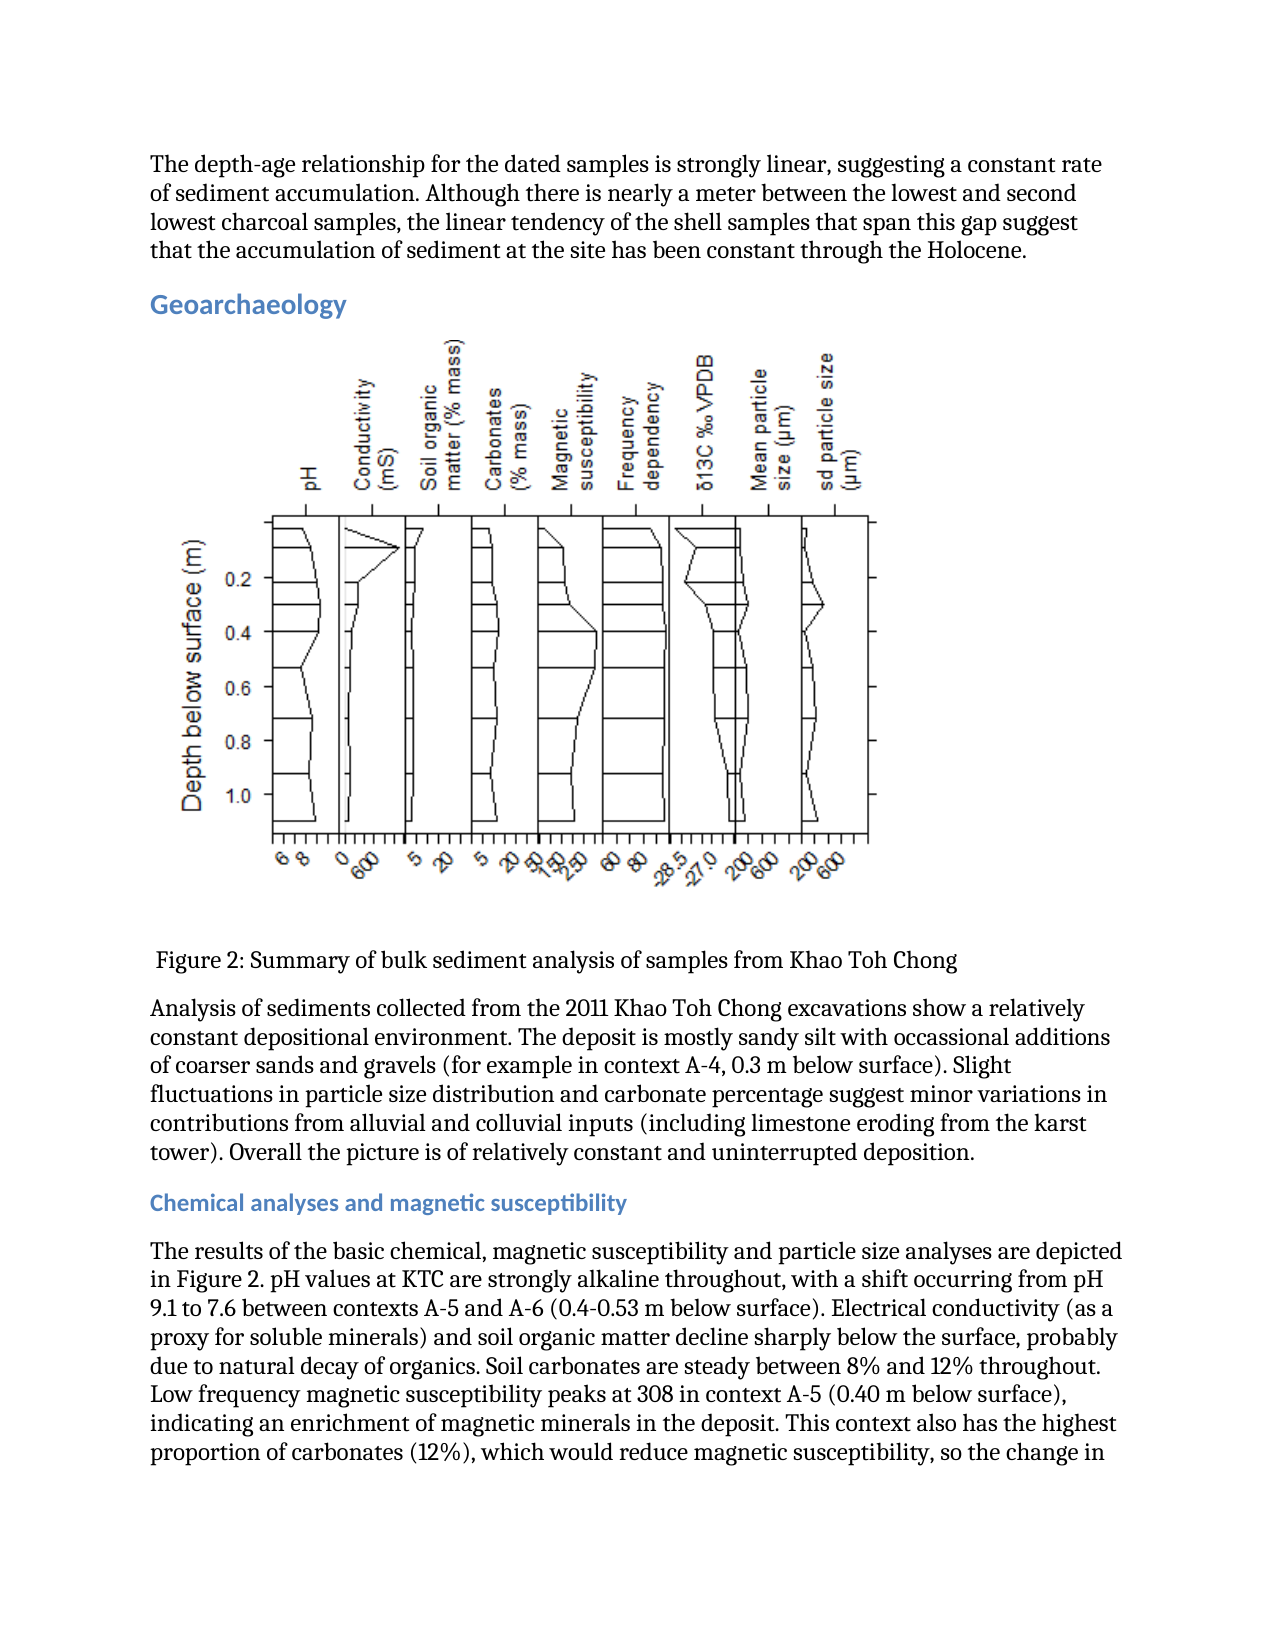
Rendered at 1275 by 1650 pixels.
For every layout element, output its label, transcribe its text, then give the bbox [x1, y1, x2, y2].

picture [168, 340, 925, 947]
text Analysis of sediments collected from the 2011 Khao Toh Chong excavations show a relatively constant depositional environment. The deposit is mostly sandy silt with occassional additions of coarser sands and gravels (for example in context A-4, 0.3 m below surface). Slight fluctuations in particle size distribution and carbonate percentage suggest minor variations in contributions from alluvial and colluvial inputs (including limestone eroding from the karst tower). Overall the picture is of relatively constant and uninterrupted deposition. [150, 994, 1125, 1166]
subtitle Geoarchaeology [150, 286, 1125, 321]
text The depth-age relationship for the dated samples is strongly linear, suggesting a constant rate of sediment accumulation. Although there is nearly a meter between the lowest and second lowest charcoal samples, the linear tendency of the shell samples that span this gap suggest that the accumulation of sediment at the site has been constant through the Holocene. [150, 150, 1125, 265]
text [150, 1237, 1125, 1467]
subtitle Chemical analyses and magnetic susceptibility [150, 1187, 1125, 1218]
